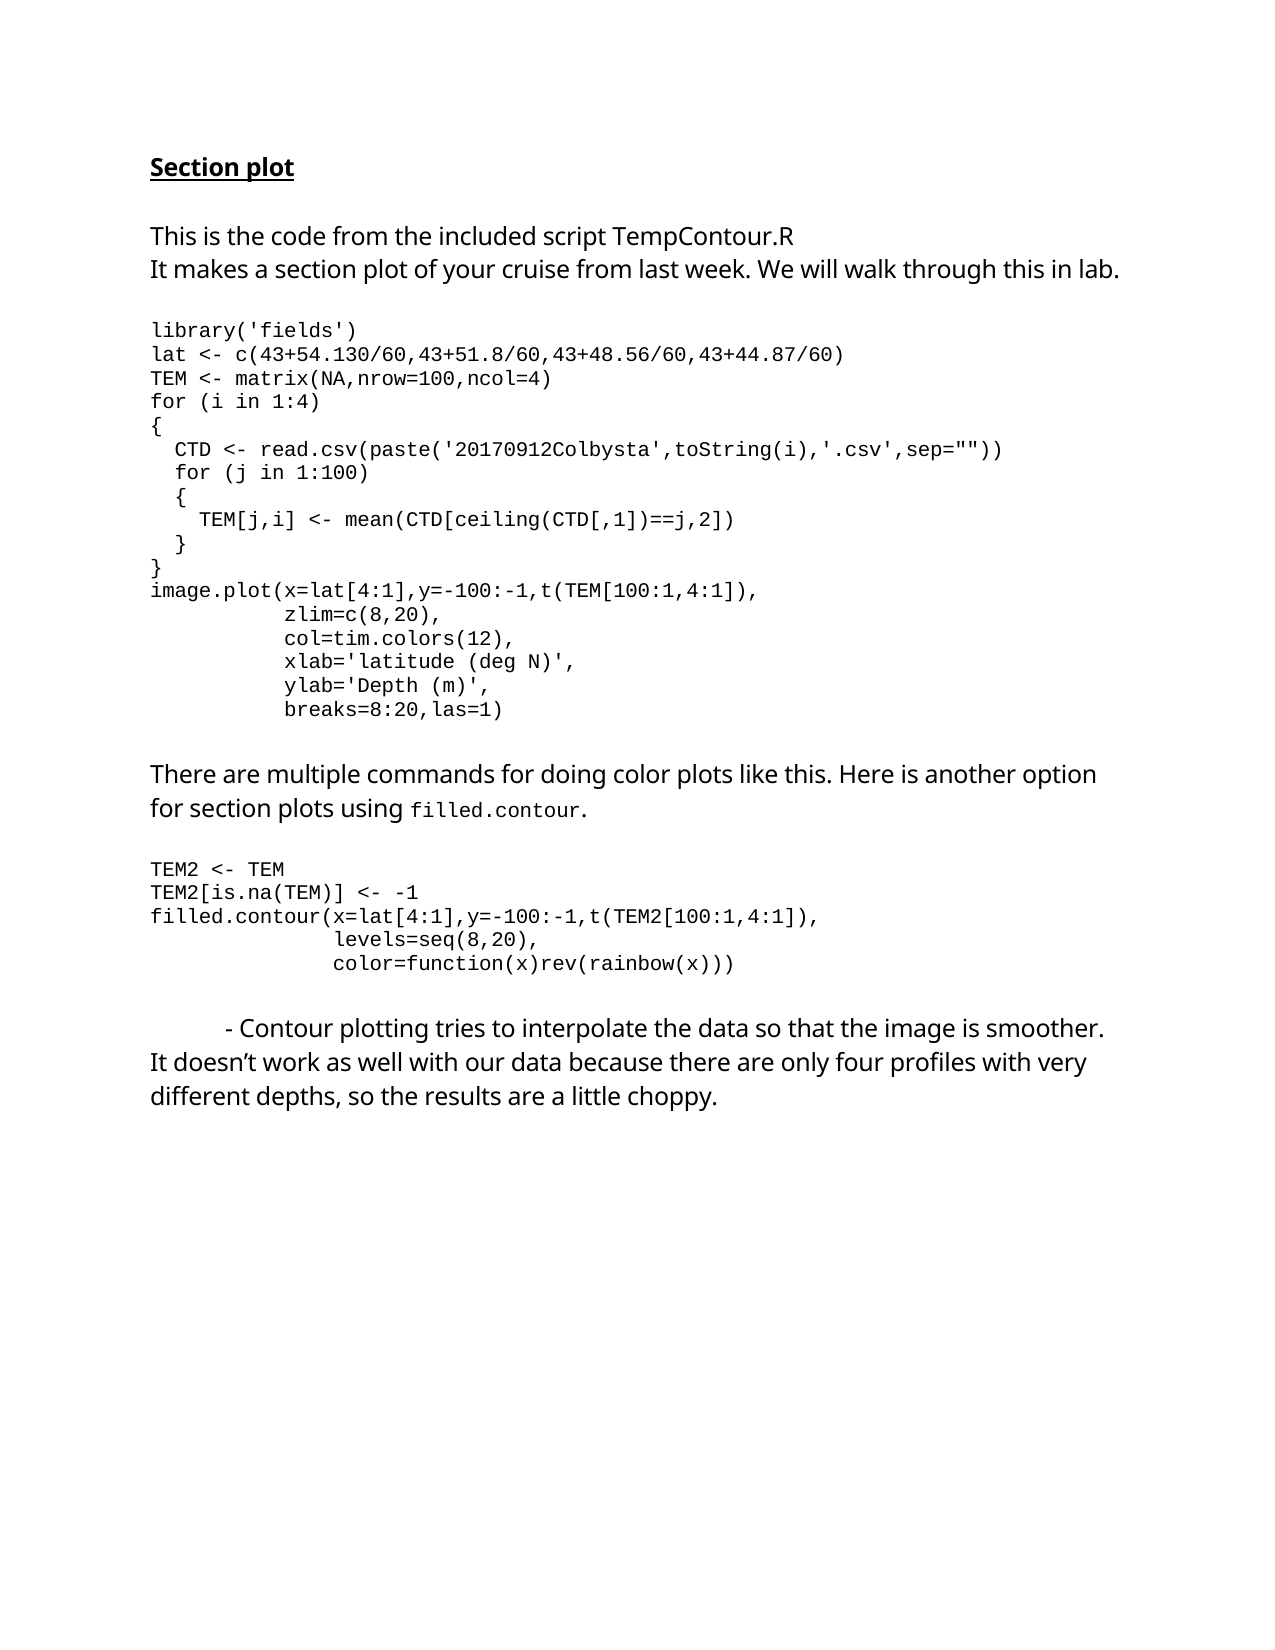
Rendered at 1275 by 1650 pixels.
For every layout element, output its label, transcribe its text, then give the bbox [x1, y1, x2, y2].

text TEM <- matrix(NA,nrow=100,ncol=4) [150, 368, 1125, 391]
text lat <- c(43+54.130/60,43+51.8/60,43+48.56/60,43+44.87/60) [150, 344, 1125, 368]
text image.plot(x=lat[4:1],y=-100:-1,t(TEM[100:1,4:1]), [150, 580, 1125, 604]
text { [150, 486, 1125, 509]
text for (i in 1:4) [150, 391, 1125, 415]
text for (j in 1:100) [150, 462, 1125, 486]
text library('fields') [150, 320, 1125, 344]
text } [150, 557, 1125, 580]
text breaks=8:20,las=1) [150, 699, 1125, 722]
text ylab='Depth (m)', [150, 675, 1125, 699]
text It makes a section plot of your cruise from last week. We will walk through this in lab. [150, 252, 1125, 286]
text col=tim.colors(12), [150, 628, 1125, 651]
text TEM2[is.na(TEM)] <- -1 [150, 882, 1125, 906]
text CTD <- read.csv(paste('20170912Colbysta',toString(i),'.csv',sep="")) [150, 438, 1125, 462]
text levels=seq(8,20), [150, 929, 1125, 953]
text xlab='latitude (deg N)', [150, 651, 1125, 675]
text filled.contour(x=lat[4:1],y=-100:-1,t(TEM2[100:1,4:1]), [150, 906, 1125, 929]
text } [150, 533, 1125, 557]
text TEM[j,i] <- mean(CTD[ceiling(CTD[,1])==j,2]) [150, 509, 1125, 533]
text TEM2 <- TEM [150, 858, 1125, 882]
text - Contour plotting tries to interpolate the data so that the image is smoother. It doesn’t work as well with our data because there are only four profiles with very different depths, so the results are a little choppy. [150, 1011, 1125, 1113]
text color=function(x)rev(rainbow(x))) [150, 953, 1125, 977]
text There are multiple commands for doing color plots like this. Here is another option for section plots using filled.contour. [150, 756, 1125, 824]
text Section plot [150, 150, 1125, 184]
text This is the code from the included script TempContour.R [150, 218, 1125, 252]
text { [150, 415, 1125, 438]
text zlim=c(8,20), [150, 604, 1125, 628]
